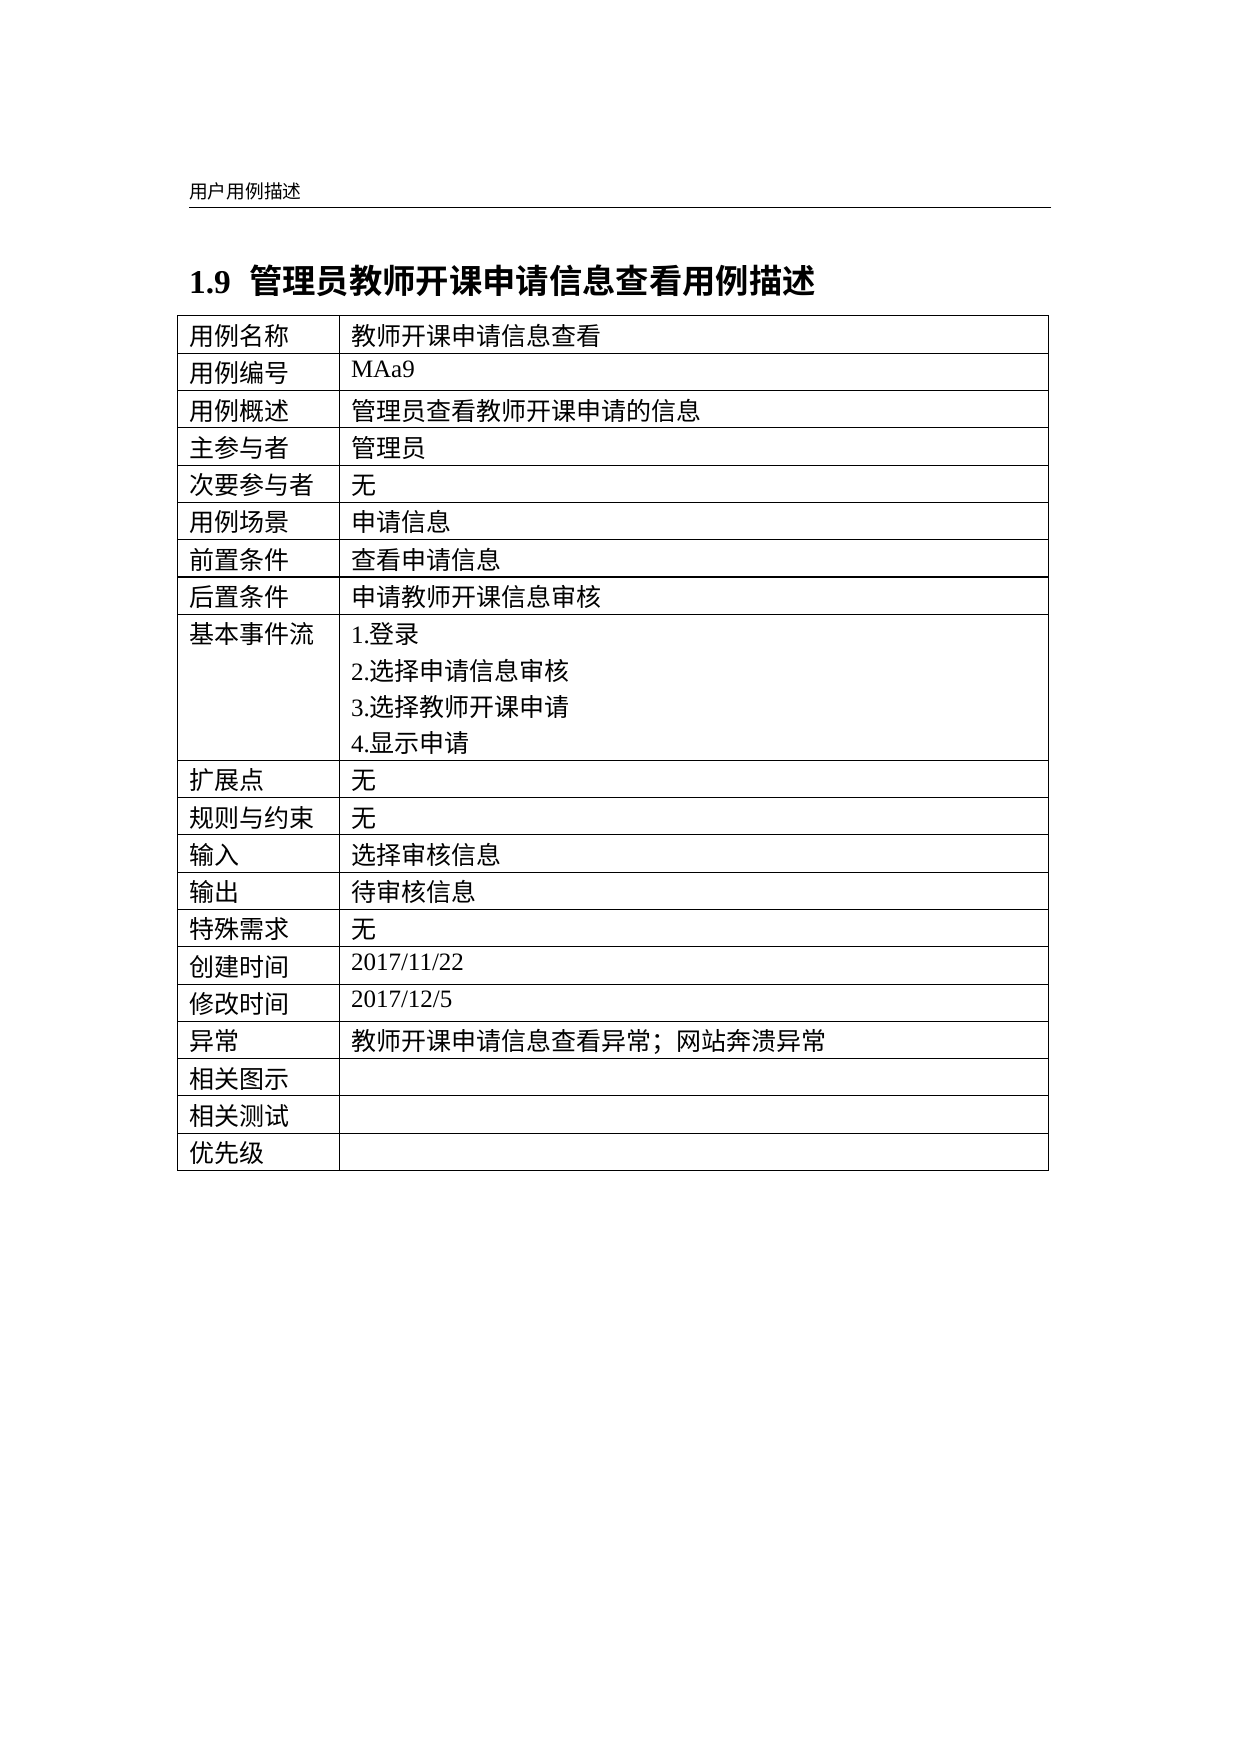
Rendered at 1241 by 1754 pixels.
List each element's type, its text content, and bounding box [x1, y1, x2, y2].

table_cell 基本事件流 [178, 615, 339, 760]
table_cell 无 [340, 798, 1048, 834]
table_cell 创建时间 [178, 947, 339, 983]
table_cell 异常 [178, 1022, 339, 1058]
table_cell 申请教师开课信息审核 [340, 578, 1048, 614]
table_cell 主参与者 [178, 428, 339, 464]
table_cell 待审核信息 [340, 873, 1048, 909]
table_cell 次要参与者 [178, 466, 339, 502]
table_cell 前置条件 [178, 540, 339, 576]
table_cell 无 [340, 910, 1048, 946]
table_header 教师开课申请信息查看 [340, 316, 1048, 353]
table_cell 无 [340, 761, 1048, 797]
table_cell 优先级 [178, 1134, 339, 1170]
table_cell 后置条件 [178, 578, 339, 614]
table_cell 管理员查看教师开课申请的信息 [340, 391, 1048, 427]
subtitle 管理员教师开课申请信息查看用例描述 [189, 254, 1051, 303]
table_cell 特殊需求 [178, 910, 339, 946]
table_cell 用例概述 [178, 391, 339, 427]
table_cell 规则与约束 [178, 798, 339, 834]
table_cell 选择审核信息 [340, 835, 1048, 872]
table_cell 输出 [178, 873, 339, 909]
table_cell [340, 1134, 1048, 1170]
table_cell 相关图示 [178, 1059, 339, 1095]
table_cell 修改时间 [178, 985, 339, 1021]
table_cell 查看申请信息 [340, 540, 1048, 576]
table_cell 用例场景 [178, 503, 339, 539]
table_cell 2017/11/22 [340, 947, 1048, 983]
table_cell 申请信息 [340, 503, 1048, 539]
table_cell 教师开课申请信息查看异常；网站奔溃异常 [340, 1022, 1048, 1058]
table_cell 无 [340, 466, 1048, 502]
table_cell 扩展点 [178, 761, 339, 797]
table_header 用例名称 [178, 316, 339, 353]
table_cell 相关测试 [178, 1096, 339, 1133]
table_cell [340, 1059, 1048, 1095]
table_cell 管理员 [340, 428, 1048, 464]
table_cell 1.登录 2.选择申请信息审核 3.选择教师开课申请 4.显示申请 [340, 615, 1048, 760]
table_cell MAa9 [340, 354, 1048, 390]
table_cell 2017/12/5 [340, 985, 1048, 1021]
table_cell [340, 1096, 1048, 1133]
table_cell 用例编号 [178, 354, 339, 390]
table_cell 输入 [178, 835, 339, 872]
